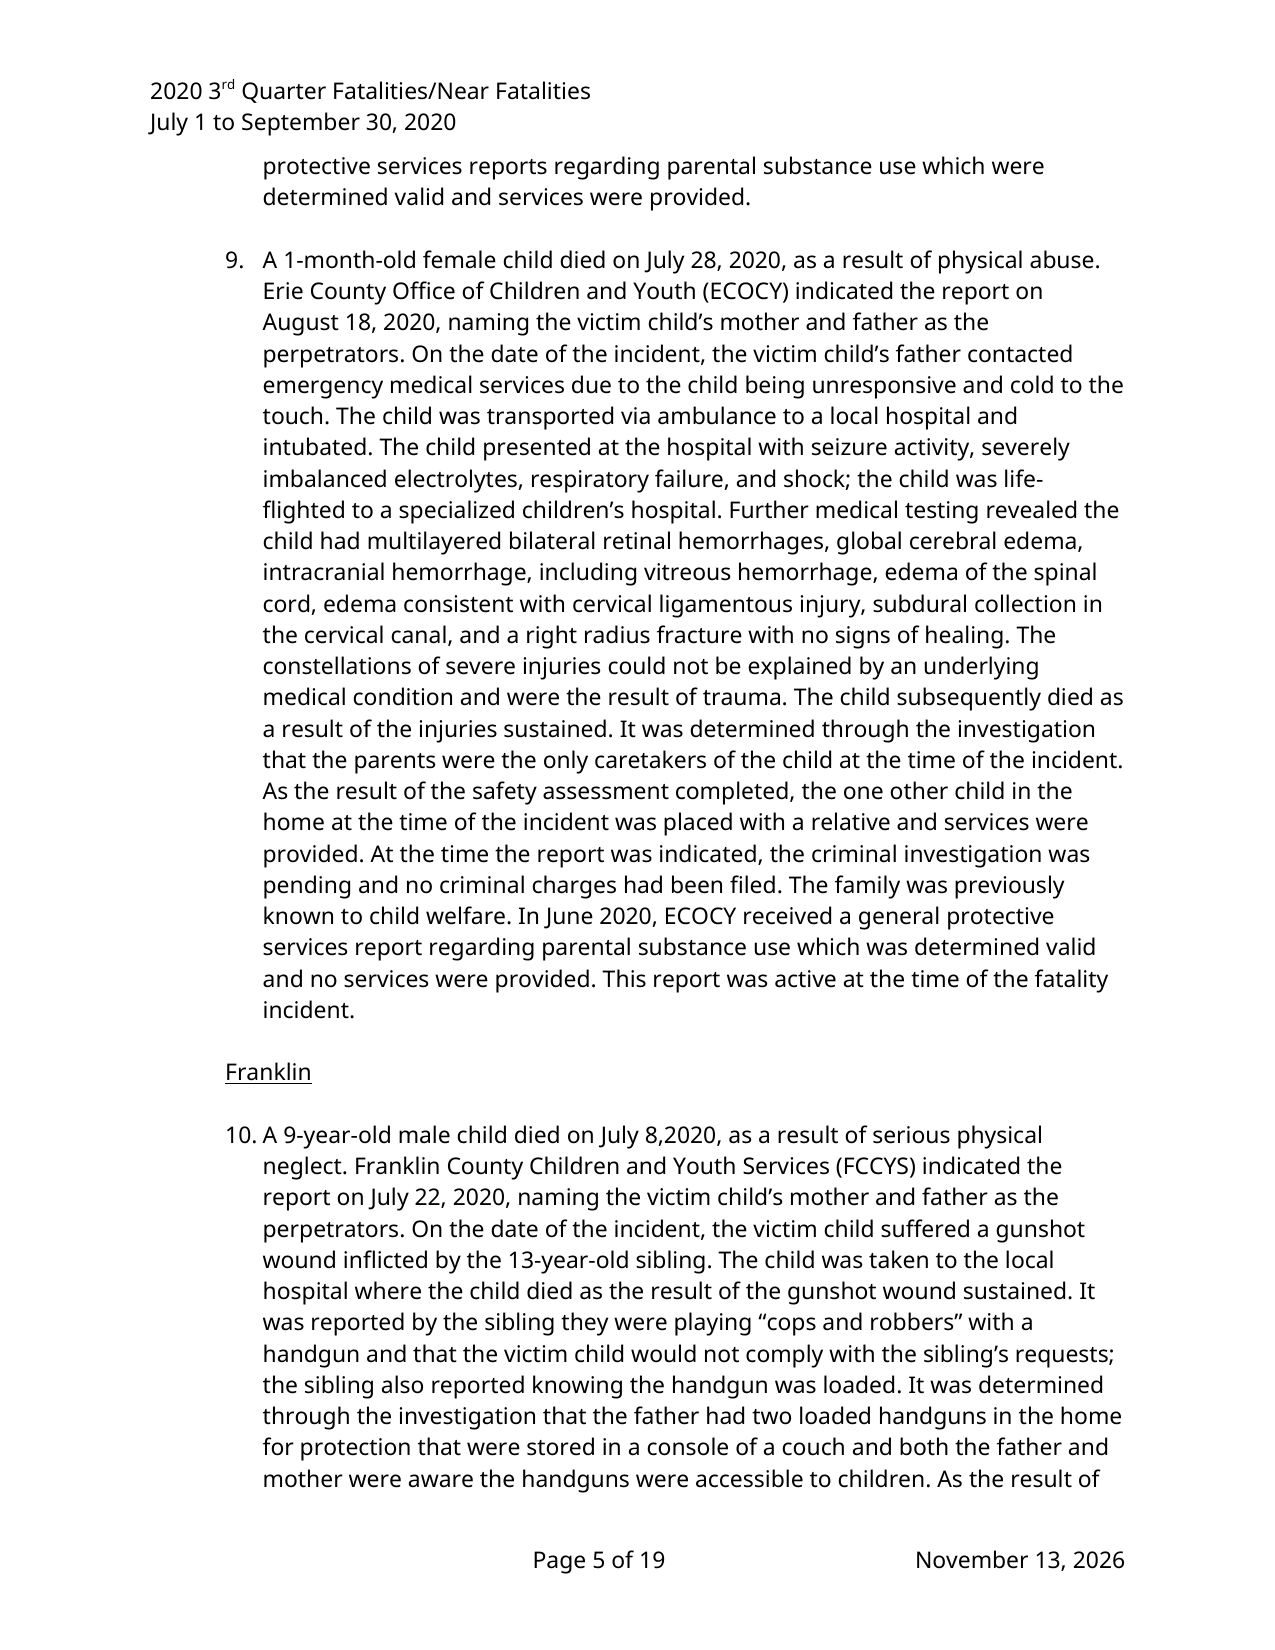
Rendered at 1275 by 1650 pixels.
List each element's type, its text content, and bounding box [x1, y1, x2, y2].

list A 1-month-old female child died on July 28, 2020, as a result of physical abuse. Erie County Office of Children and Youth (ECOCY) indicated the report on August 18, 2020, naming the victim child’s mother and father as the perpetrators. On the date of the incident, the victim child’s father contacted emergency medical services due to the child being unresponsive and cold to the touch. The child was transported via ambulance to a local hospital and intubated. The child presented at the hospital with seizure activity, severely imbalanced electrolytes, respiratory failure, and shock; the child was life-flighted to a specialized children’s hospital. Further medical testing revealed the child had multilayered bilateral retinal hemorrhages, global cerebral edema, intracranial hemorrhage, including vitreous hemorrhage, edema of the spinal cord, edema consistent with cervical ligamentous injury, subdural collection in the cervical canal, and a right radius fracture with no signs of healing. The constellations of severe injuries could not be explained by an underlying medical condition and were the result of trauma. The child subsequently died as a result of the injuries sustained. It was determined through the investigation that the parents were the only caretakers of the child at the time of the incident. As the result of the safety assessment completed, the one other child in the home at the time of the incident was placed with a relative and services were provided. At the time the report was indicated, the criminal investigation was pending and no criminal charges had been filed. The family was previously known to child welfare. In June 2020, ECOCY received a general protective services report regarding parental substance use which was determined valid and no services were provided. This report was active at the time of the fatality incident. [225, 244, 1125, 1025]
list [225, 150, 1125, 212]
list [225, 1119, 1125, 1494]
text Franklin [225, 1056, 1125, 1087]
